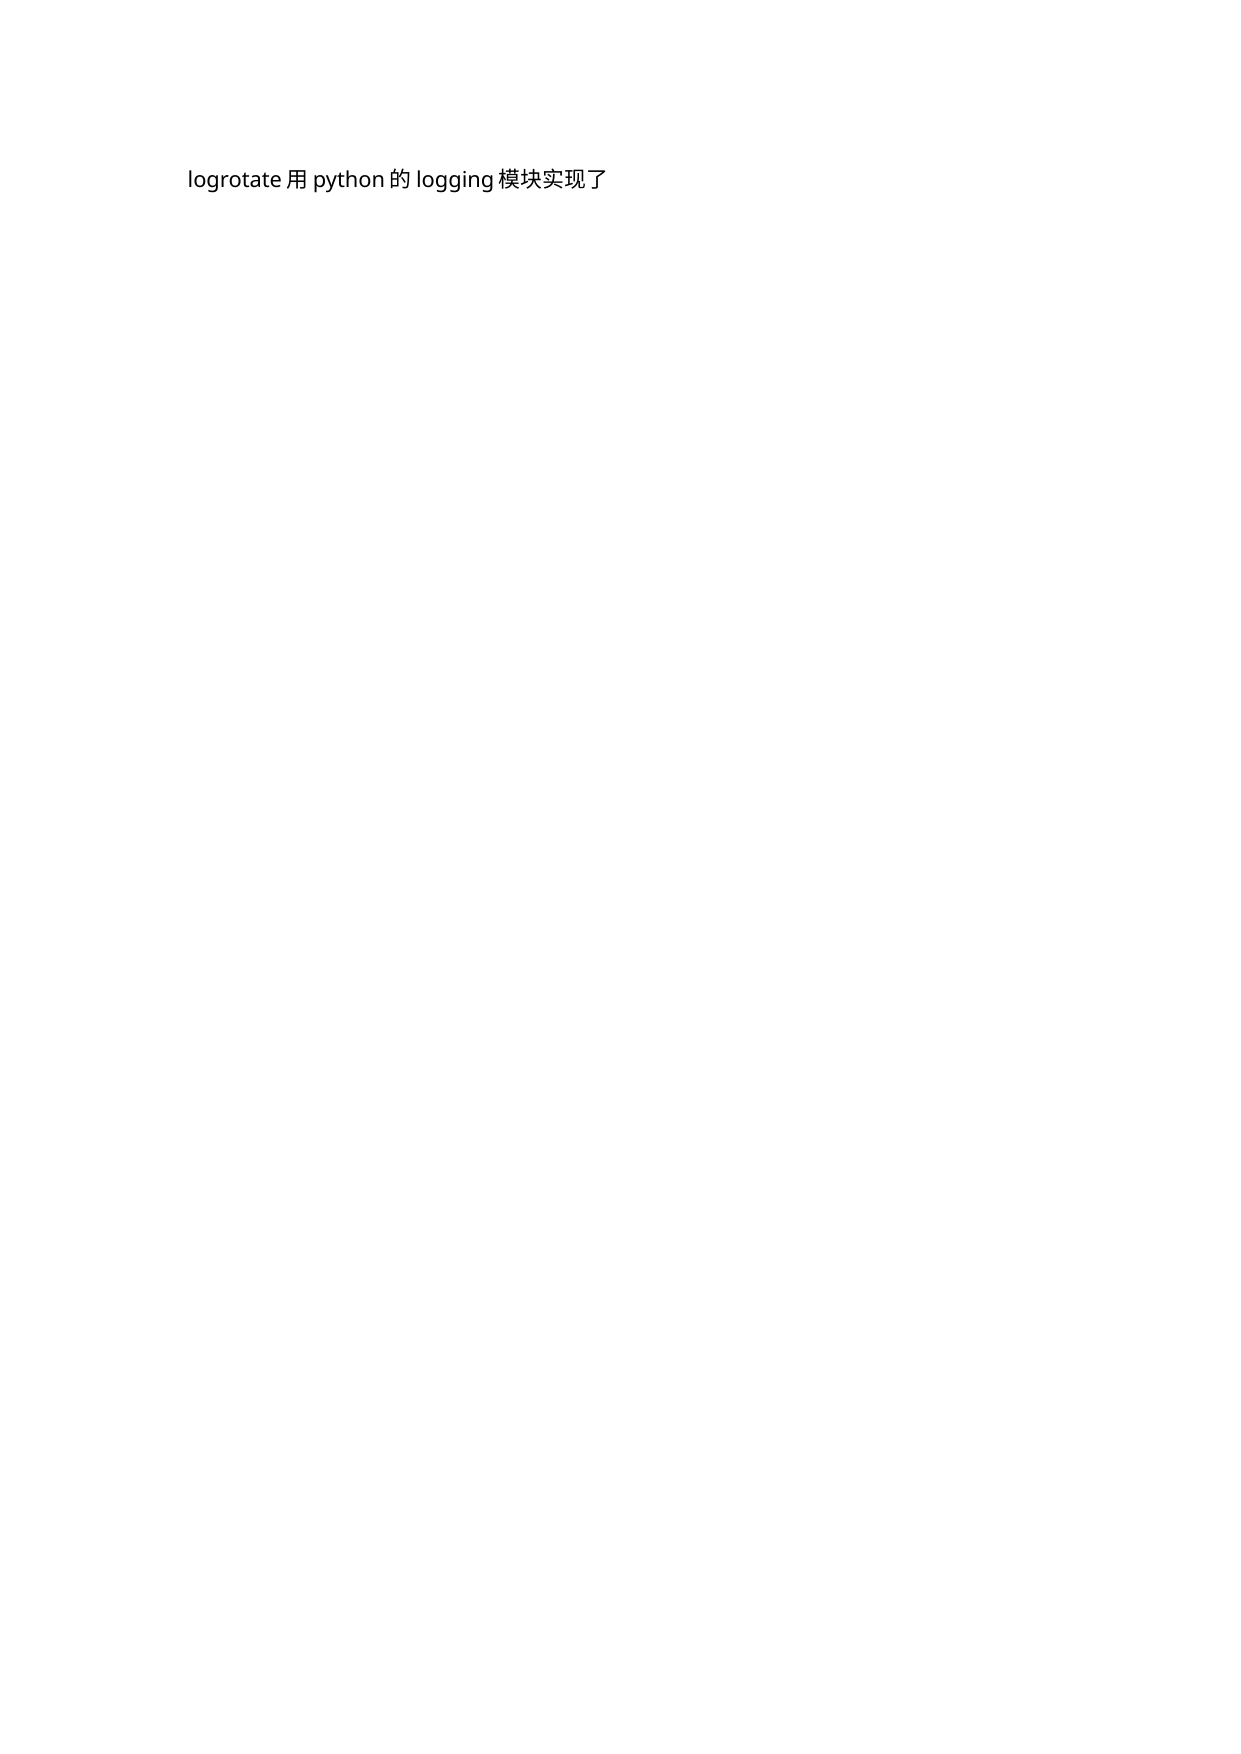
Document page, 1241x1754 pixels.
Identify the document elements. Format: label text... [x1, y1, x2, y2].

text logrotate用python的logging模块实现了 [187, 162, 1053, 194]
